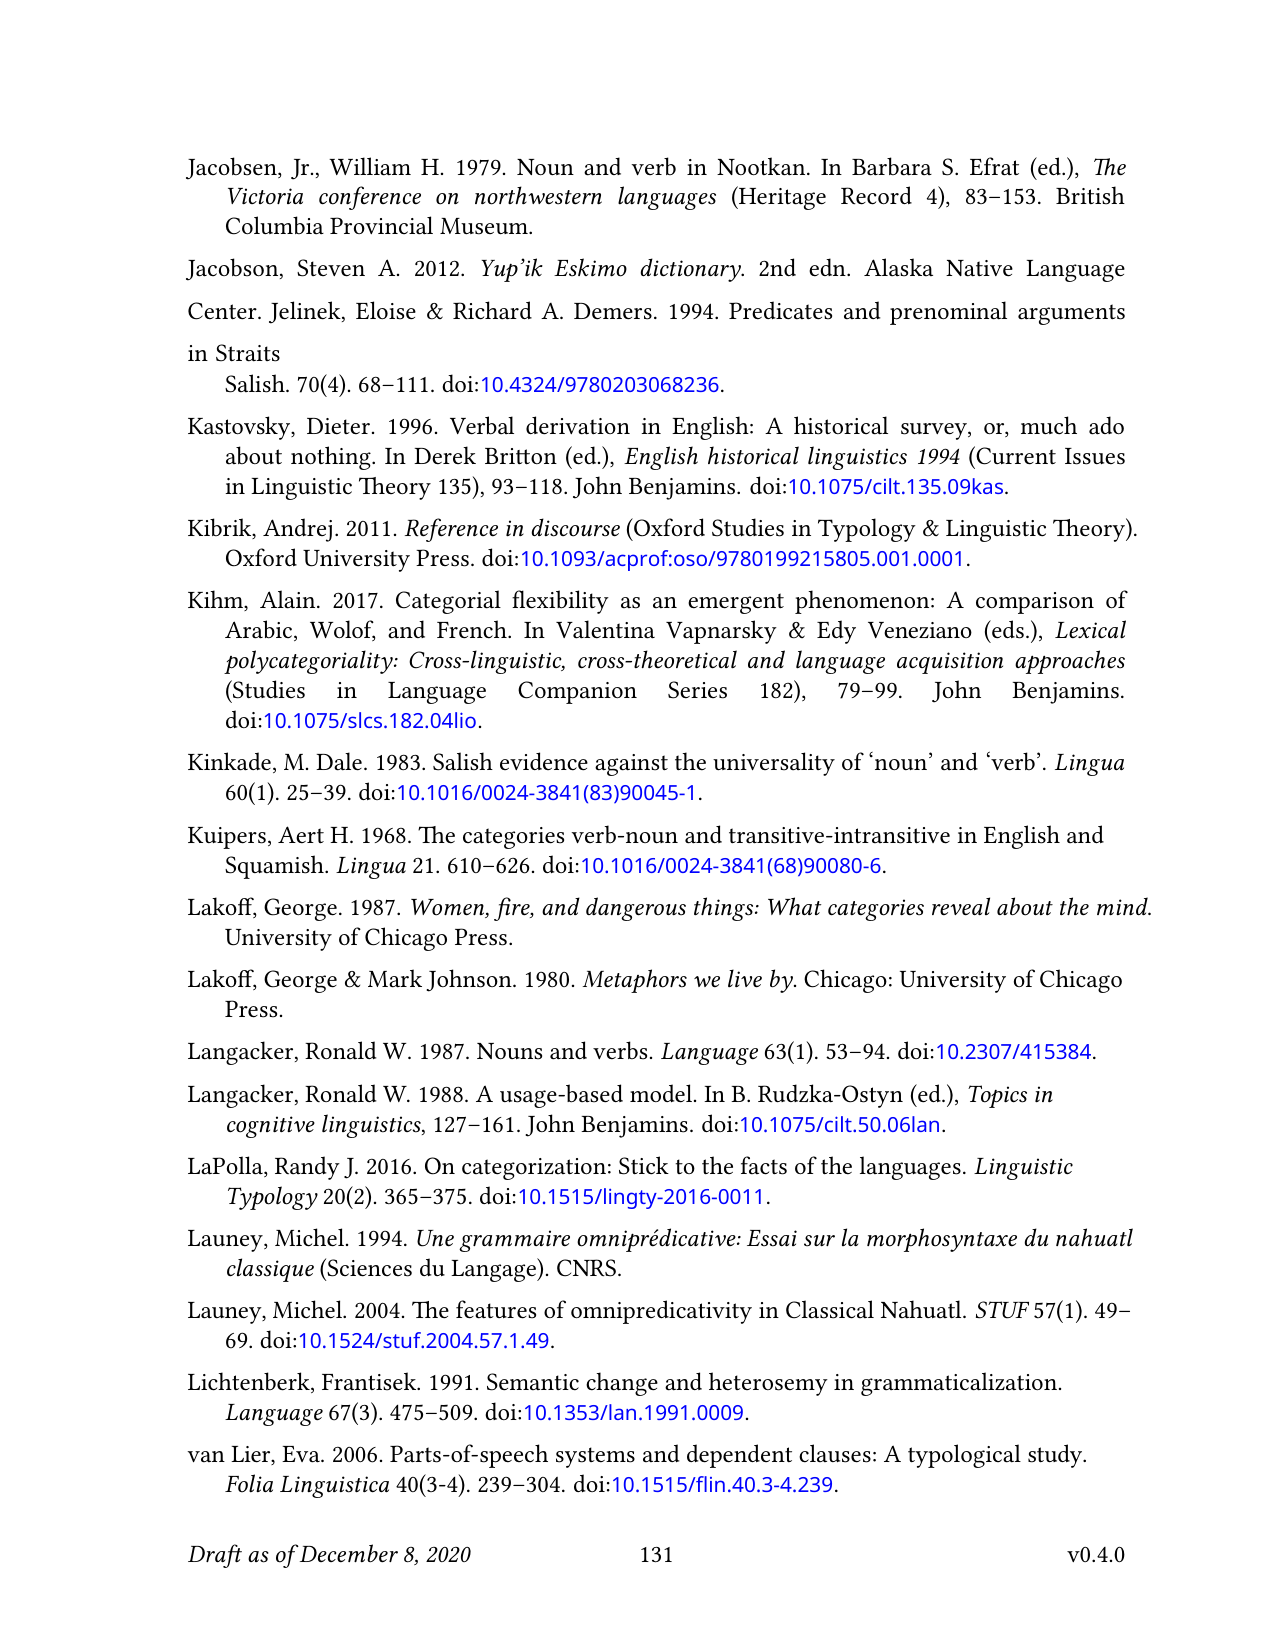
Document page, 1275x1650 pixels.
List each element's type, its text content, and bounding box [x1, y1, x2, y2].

text Jacobsen, Jr., William H. 1979. Noun and verb in Nootkan. In Barbara S. Efrat (ed.), The Victoria conference on northwestern languages (Heritage Record 4), 83–153. British Columbia Provincial Museum. [187, 152, 1125, 241]
text Launey, Michel. 2004. The features of omnipredicativity in Classical Nahuatl. STUF 57(1). 49– 69. doi:10.1524/stuf.2004.57.1.49. [187, 1296, 1135, 1354]
text Kihm, Alain. 2017. Categorial flexibility as an emergent phenomenon: A comparison of Arabic, Wolof, and French. In Valentina Vapnarsky & Edy Veneziano (eds.), Lexical polycategoriality: Cross-linguistic, cross-theoretical and language acquisition approaches (Studies in Language Companion Series 182), 79–99. John Benjamins. doi:10.1075/slcs.182.04lio. [187, 587, 1126, 735]
text Kuipers, Aert H. 1968. The categories verb-noun and transitive-intransitive in English and Squamish. Lingua 21. 610–626. doi:10.1016/0024-3841(68)90080-6. [187, 821, 1185, 879]
text Lichtenberk, Frantisek. 1991. Semantic change and heterosemy in grammaticalization. Language 67(3). 475–509. doi:10.1353/lan.1991.0009. [187, 1368, 1126, 1426]
text Oxford University Press. doi:10.1093/acprof:oso/9780199215805.001.0001. [225, 544, 1185, 572]
text Kibrik, Andrej. 2011. Reference in discourse (Oxford Studies in Typology & Linguistic Theory). [187, 514, 1185, 542]
text Jacobson, Steven A. 2012. Yup’ik Eskimo dictionary. 2nd edn. Alaska Native Language Center. Jelinek, Eloise & Richard A. Demers. 1994. Predicates and prenominal arguments in Straits [187, 243, 1126, 370]
text Salish. 70(4). 68–111. doi:10.4324/9780203068236. [225, 370, 1185, 398]
text Langacker, Ronald W. 1988. A usage-based model. In B. Rudzka-Ostyn (ed.), Topics in cognitive linguistics, 127–161. John Benjamins. doi:10.1075/cilt.50.06lan. [187, 1080, 1126, 1138]
text Kastovsky, Dieter. 1996. Verbal derivation in English: A historical survey, or, much ado about nothing. In Derek Britton (ed.), English historical linguistics 1994 (Current Issues in Linguistic Theory 135), 93–118. John Benjamins. doi:10.1075/cilt.135.09kas. [187, 412, 1126, 500]
text Langacker, Ronald W. 1987. Nouns and verbs. Language 63(1). 53–94. doi:10.2307/415384. [187, 1037, 1185, 1066]
text van Lier, Eva. 2006. Parts-of-speech systems and dependent clauses: A typological study. Folia Linguistica 40(3-4). 239–304. doi:10.1515/flin.40.3-4.239. [187, 1440, 1126, 1498]
text Lakoff, George. 1987. Women, fire, and dangerous things: What categories reveal about the mind. [187, 893, 1185, 921]
text 60(1). 25–39. doi:10.1016/0024-3841(83)90045-1. [225, 778, 1185, 807]
text Kinkade, M. Dale. 1983. Salish evidence against the universality of ‘noun’ and ‘verb’. Lingua [187, 748, 1185, 777]
text University of Chicago Press. [225, 923, 1185, 951]
text Launey, Michel. 1994. Une grammaire omniprédicative: Essai sur la morphosyntaxe du nahuatl classique (Sciences du Langage). CNRS. [187, 1224, 1134, 1282]
text Lakoff, George & Mark Johnson. 1980. Metaphors we live by. Chicago: University of Chicago Press. [187, 965, 1126, 1024]
text LaPolla, Randy J. 2016. On categorization: Stick to the facts of the languages. Linguistic Typology 20(2). 365–375. doi:10.1515/lingty-2016-0011. [187, 1152, 1126, 1211]
